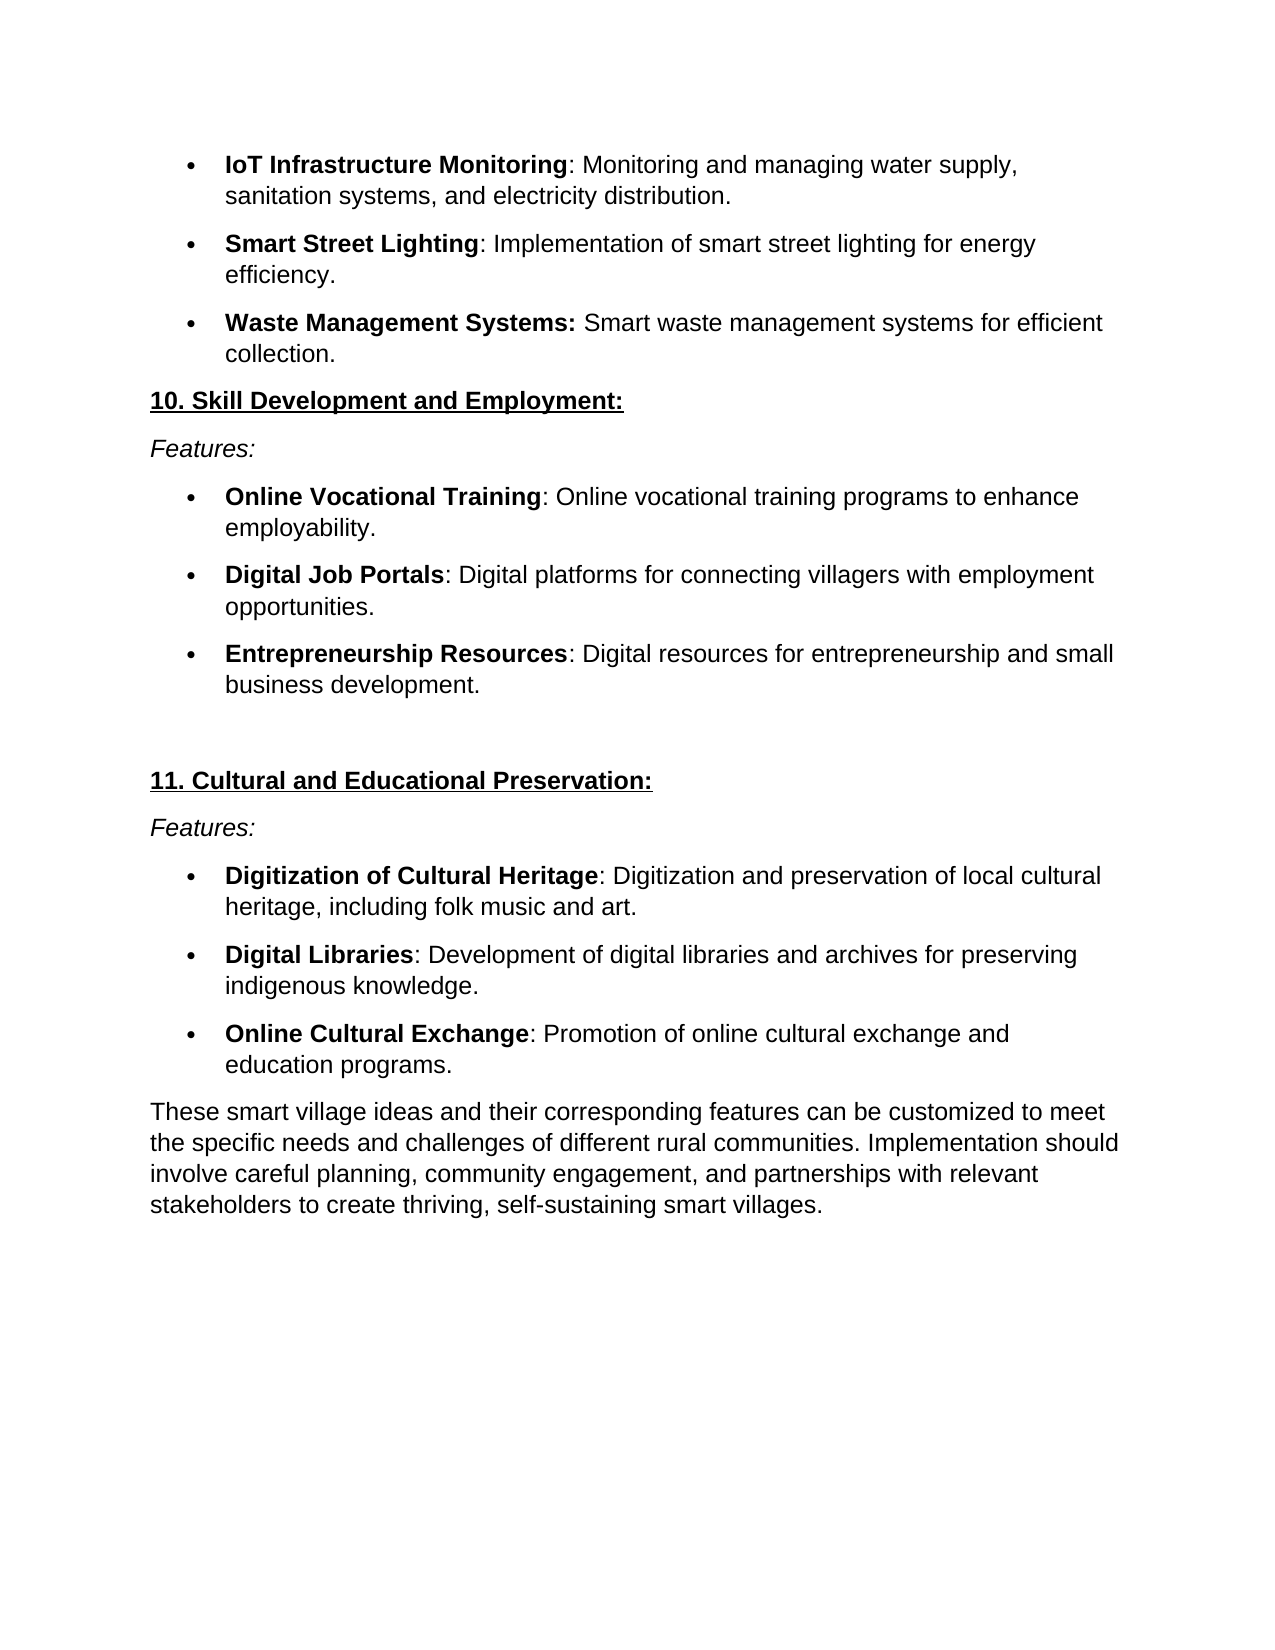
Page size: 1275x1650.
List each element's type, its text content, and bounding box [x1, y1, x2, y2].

list IoT Infrastructure Monitoring: Monitoring and managing water supply, sanitation systems, and electricity distribution. [187, 150, 1125, 210]
list Entrepreneurship Resources: Digital resources for entrepreneurship and small business development. [187, 639, 1125, 699]
list Online Cultural Exchange: Promotion of online cultural exchange and education programs. [187, 1018, 1125, 1078]
list Digitization of Cultural Heritage: Digitization and preservation of local cultural heritage, including folk music and art. [187, 861, 1125, 921]
list Waste Management Systems: Smart waste management systems for efficient collection. [187, 307, 1125, 367]
list Digital Job Portals: Digital platforms for connecting villagers with employment opportunities. [187, 560, 1125, 620]
list Smart Street Lighting: Implementation of smart street lighting for energy efficiency. [187, 229, 1125, 288]
text 10. Skill Development and Employment: [150, 386, 1125, 415]
list Digital Libraries: Development of digital libraries and archives for preserving indigenous knowledge. [187, 940, 1125, 999]
text Features: [150, 434, 1125, 463]
text 11. Cultural and Educational Preservation: [150, 766, 1125, 794]
text Features: [150, 813, 1125, 842]
list Online Vocational Training: Online vocational training programs to enhance employability. [187, 482, 1125, 541]
text These smart village ideas and their corresponding features can be customized to meet the specific needs and challenges of different rural communities. Implementation should involve careful planning, community engagement, and partnerships with relevant stakeholders to create thriving, self-sustaining smart villages. [150, 1097, 1125, 1219]
